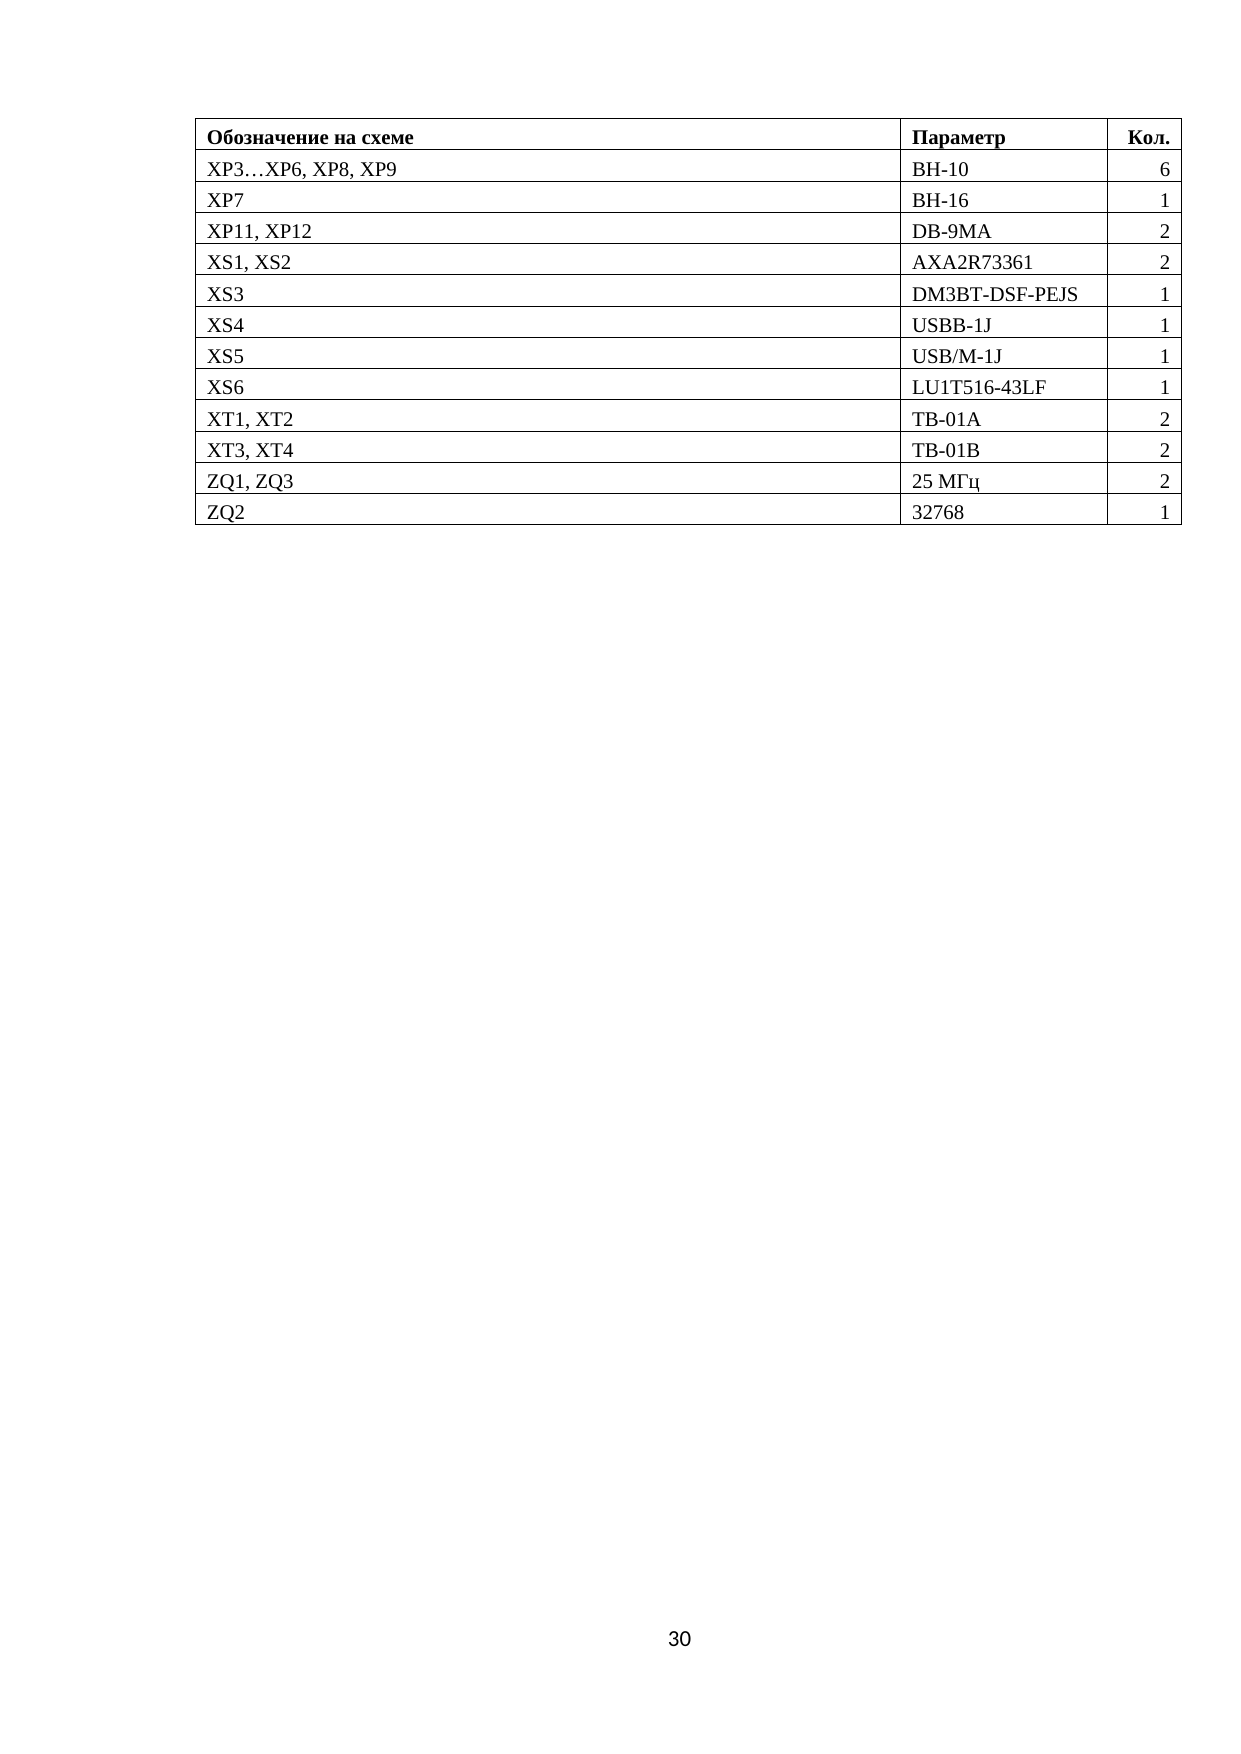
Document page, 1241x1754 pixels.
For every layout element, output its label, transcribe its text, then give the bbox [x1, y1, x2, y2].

table_header Обозначение на схеме [196, 119, 900, 149]
table_cell 1 [1108, 275, 1181, 306]
table_cell 32768 [901, 494, 1107, 524]
table_cell XS4 [196, 307, 900, 337]
table_header Кол. [1108, 119, 1181, 149]
table_cell 2 [1108, 244, 1181, 274]
table_cell 1 [1108, 307, 1181, 337]
table_cell USBB-1J [901, 307, 1107, 337]
table_cell TB-01A [901, 400, 1107, 431]
table_cell XP7 [196, 182, 900, 212]
table_cell 2 [1108, 432, 1181, 462]
table_cell XS5 [196, 338, 900, 368]
table_cell 1 [1108, 494, 1181, 524]
table_cell 1 [1108, 338, 1181, 368]
table_cell XS6 [196, 369, 900, 399]
table_cell ZQ1, ZQ3 [196, 463, 900, 493]
table_cell AXA2R73361 [901, 244, 1107, 274]
table_cell 1 [1108, 182, 1181, 212]
table_cell XT1, XT2 [196, 400, 900, 431]
table_cell USB/M-1J [901, 338, 1107, 368]
table_cell DB-9MA [901, 213, 1107, 243]
table_cell BH-10 [901, 150, 1107, 181]
table_cell 1 [1108, 369, 1181, 399]
table_cell DM3BT-DSF-PEJS [901, 275, 1107, 306]
table_cell 25 МГц [901, 463, 1107, 493]
table_cell ZQ2 [196, 494, 900, 524]
table_cell XP11, XP12 [196, 213, 900, 243]
table_cell XT3, XT4 [196, 432, 900, 462]
table_cell LU1T516-43LF [901, 369, 1107, 399]
table_cell 2 [1108, 400, 1181, 431]
table_cell XS3 [196, 275, 900, 306]
table_header Параметр [901, 119, 1107, 149]
table_cell BH-16 [901, 182, 1107, 212]
table_cell 6 [1108, 150, 1181, 181]
table_cell XP3…XP6, XP8, XP9 [196, 150, 900, 181]
table_cell XS1, XS2 [196, 244, 900, 274]
table_cell 2 [1108, 213, 1181, 243]
table_cell TB-01B [901, 432, 1107, 462]
table_cell 2 [1108, 463, 1181, 493]
